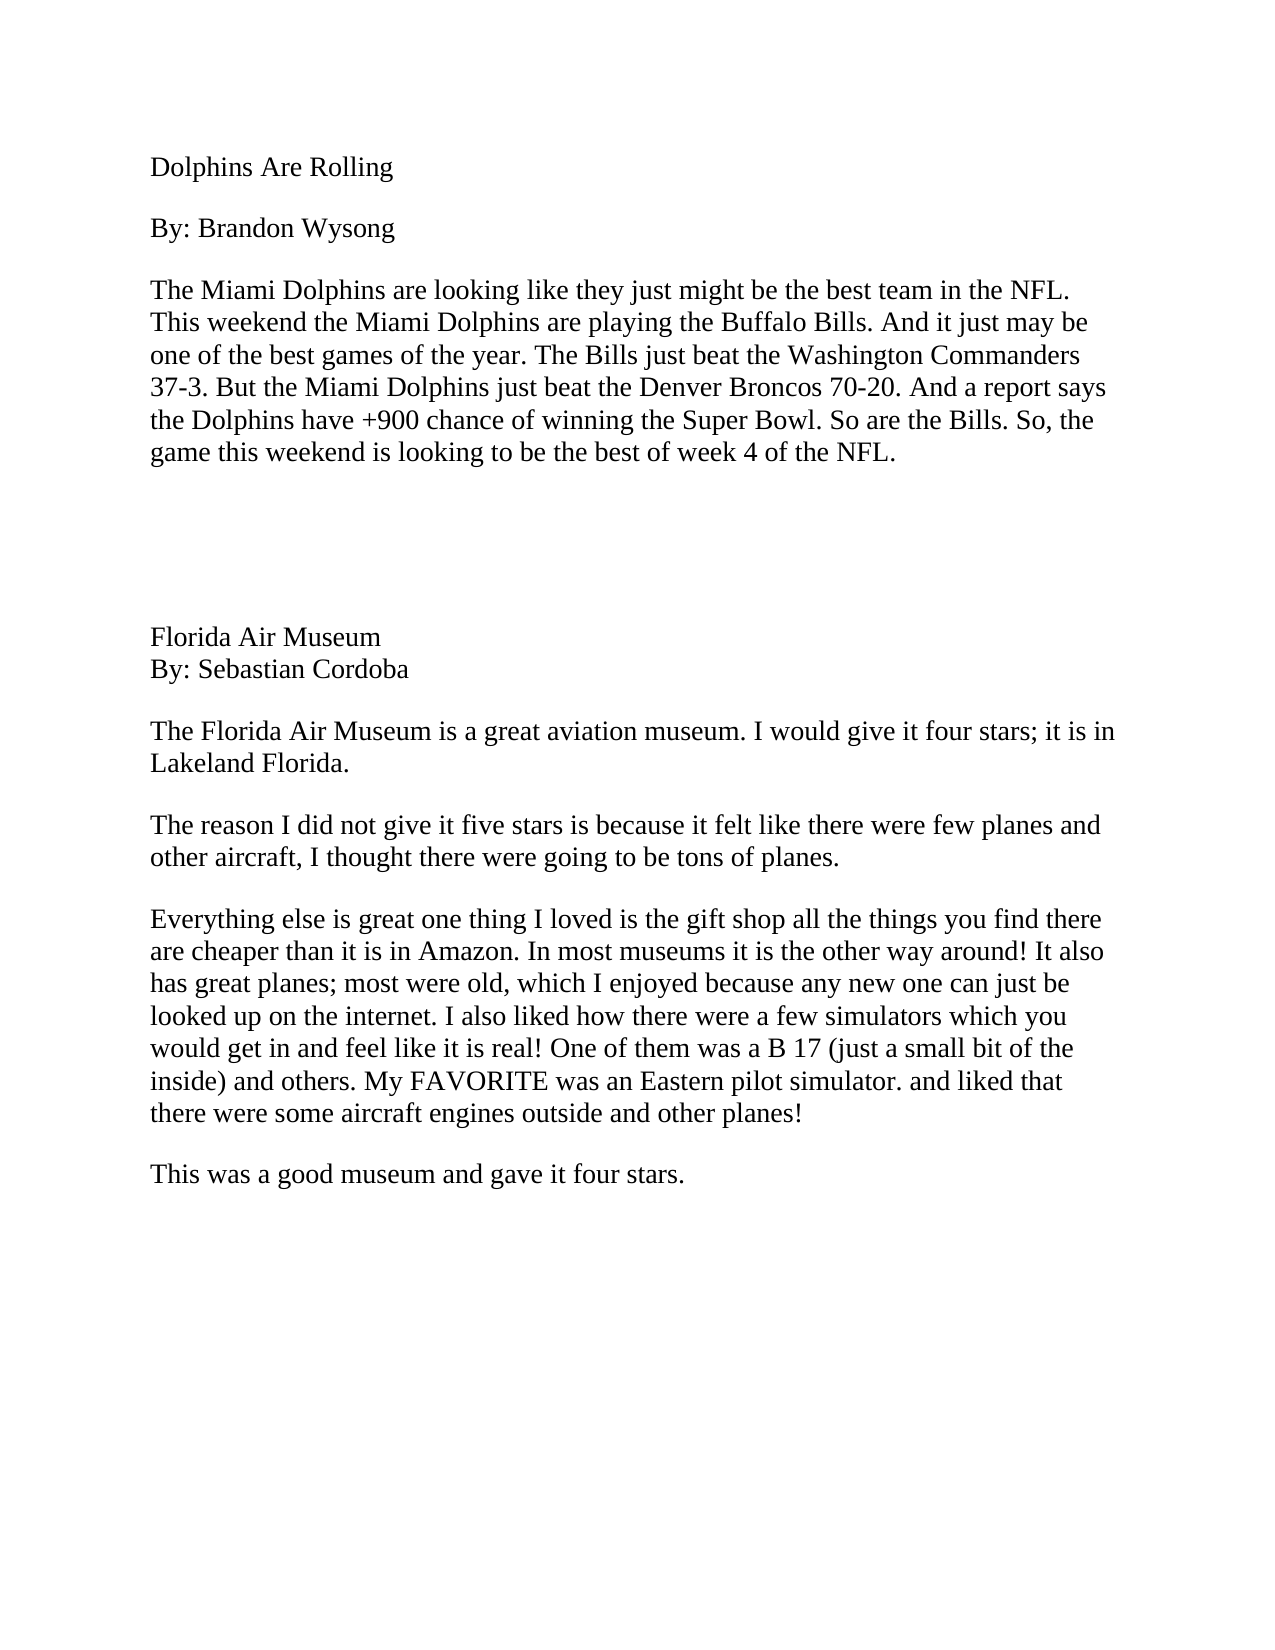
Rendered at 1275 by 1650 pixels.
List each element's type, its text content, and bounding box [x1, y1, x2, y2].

text Dolphins Are Rolling [150, 150, 1125, 182]
text The reason I did not give it five stars is because it felt like there were few planes and other aircraft, I thought there were going to be tons of planes. [150, 808, 1125, 872]
text By: Brandon Wysong [150, 212, 1125, 244]
text The Florida Air Museum is a great aviation museum. I would give it four stars; it is in Lakeland Florida. [150, 714, 1125, 778]
text Florida Air Museum By: Sebastian Cordoba [150, 620, 1125, 684]
text Everything else is great one thing I loved is the gift shop all the things you find there are cheaper than it is in Amazon. In most museums it is the other way around! It also has great planes; most were old, which I enjoyed because any new one can just be looked up on the internet. I also liked how there were a few simulators which you would get in and feel like it is real! One of them was a B 17 (just a small bit of the inside) and others. My FAVORITE was an Eastern pilot simulator. and liked that there were some aircraft engines outside and other planes! [150, 902, 1125, 1128]
text This was a good museum and gave it four stars. [150, 1158, 1125, 1190]
text The Miami Dolphins are looking like they just might be the best team in the NFL. This weekend the Miami Dolphins are playing the Buffalo Bills. And it just may be one of the best games of the year. The Bills just beat the Washington Commanders 37-3. But the Miami Dolphins just beat the Denver Broncos 70-20. And a report says the Dolphins have +900 chance of winning the Super Bowl. So are the Bills. So, the game this weekend is looking to be the best of week 4 of the NFL. [150, 273, 1125, 467]
